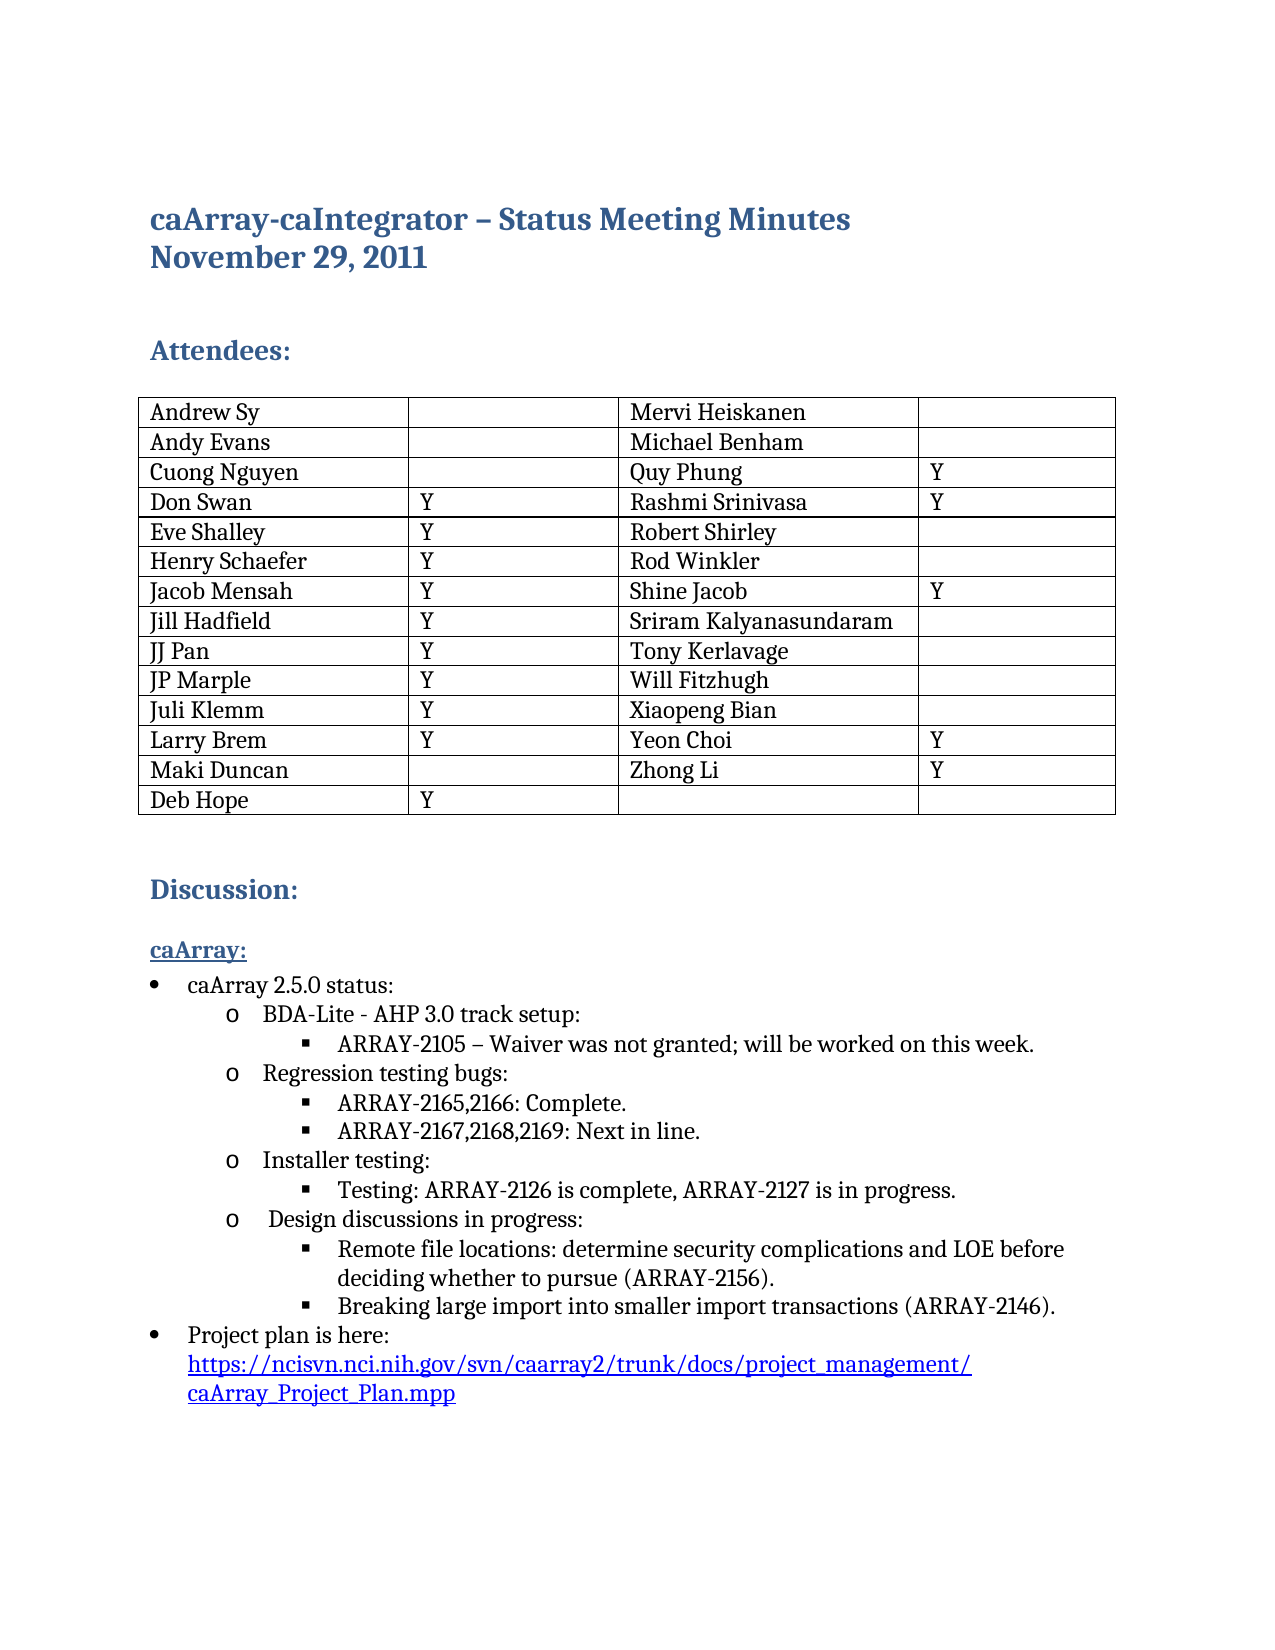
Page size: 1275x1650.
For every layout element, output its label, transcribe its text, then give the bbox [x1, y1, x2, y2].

table_cell Yeon Choi [619, 726, 918, 755]
table_cell Robert Shirley [619, 518, 918, 546]
table_cell Eve Shalley [139, 518, 408, 546]
list ARRAY-2105 – Waiver was not granted; will be worked on this week. [300, 1030, 1125, 1058]
table_cell [919, 637, 1115, 665]
table_cell Rashmi Srinivasa [619, 488, 918, 516]
list Breaking large import into smaller import transactions (ARRAY-2146). [300, 1292, 1125, 1321]
table_cell Y [409, 637, 618, 665]
subtitle Attendees: [150, 334, 1125, 368]
table_cell JP Marple [139, 666, 408, 695]
table_cell Y [919, 577, 1115, 606]
table_cell Deb Hope [139, 786, 408, 814]
table_header Mervi Heiskanen [619, 398, 918, 427]
table_cell [919, 518, 1115, 546]
table_cell Y [409, 726, 618, 755]
table_header Andrew Sy [139, 398, 408, 427]
table_cell [919, 696, 1115, 725]
table_cell Y [919, 488, 1115, 516]
table_cell Y [919, 726, 1115, 755]
table_cell [619, 786, 918, 814]
table_cell Henry Schaefer [139, 547, 408, 576]
table_cell [919, 607, 1115, 636]
list Regression testing bugs: [225, 1058, 1125, 1088]
table_cell Quy Phung [619, 458, 918, 487]
table_cell Don Swan [139, 488, 408, 516]
table_header [919, 398, 1115, 427]
table_cell JJ Pan [139, 637, 408, 665]
table_cell Y [919, 458, 1115, 487]
subtitle caArray: [150, 936, 1125, 965]
table_cell [919, 547, 1115, 576]
table_cell Y [409, 786, 618, 814]
table_cell Rod Winkler [619, 547, 918, 576]
table_cell Maki Duncan [139, 756, 408, 784]
table_cell Jill Hadfield [139, 607, 408, 636]
table_cell Larry Brem [139, 726, 408, 755]
table_cell Xiaopeng Bian [619, 696, 918, 725]
list ARRAY-2167,2168,2169: Next in line. [300, 1117, 1125, 1146]
list Installer testing: [225, 1146, 1125, 1176]
table_cell [919, 786, 1115, 814]
list Remote file locations: determine security complications and LOE before deciding whether to pursue (ARRAY-2156). [300, 1235, 1125, 1292]
table_header [409, 398, 618, 427]
table_cell Michael Benham [619, 428, 918, 457]
list Testing: ARRAY-2126 is complete, ARRAY-2127 is in progress. [300, 1176, 1125, 1205]
table_cell Sriram Kalyanasundaram [619, 607, 918, 636]
table_cell [409, 756, 618, 784]
table_cell Andy Evans [139, 428, 408, 457]
table_cell [919, 666, 1115, 695]
table_cell Y [409, 666, 618, 695]
table_cell [919, 428, 1115, 457]
table_cell Y [409, 607, 618, 636]
table_cell Zhong Li [619, 756, 918, 784]
table_cell [409, 458, 618, 487]
subtitle caArray-caIntegrator – Status Meeting Minutes [150, 200, 1125, 238]
table_cell Tony Kerlavage [619, 637, 918, 665]
list BDA-Lite - AHP 3.0 track setup: [225, 1000, 1125, 1030]
table_cell Y [409, 547, 618, 576]
table_cell Will Fitzhugh [619, 666, 918, 695]
subtitle Discussion: [150, 873, 1125, 907]
list ARRAY-2165,2166: Complete. [300, 1088, 1125, 1117]
table_cell Y [409, 518, 618, 546]
table_cell Juli Klemm [139, 696, 408, 725]
list Design discussions in progress: [225, 1205, 1125, 1235]
table_cell [409, 428, 618, 457]
list Project plan is here: https://ncisvn.nci.nih.gov/svn/caarray2/trunk/docs/project_management/caArray_Project_Plan.mpp [150, 1321, 1125, 1407]
table_cell Shine Jacob [619, 577, 918, 606]
table_cell Y [919, 756, 1115, 784]
table_cell Jacob Mensah [139, 577, 408, 606]
list caArray 2.5.0 status: [150, 971, 1125, 1000]
table_cell Y [409, 696, 618, 725]
table_cell Cuong Nguyen [139, 458, 408, 487]
text November 29, 2011 [150, 238, 1125, 277]
table_cell Y [409, 488, 618, 516]
table_cell Y [409, 577, 618, 606]
